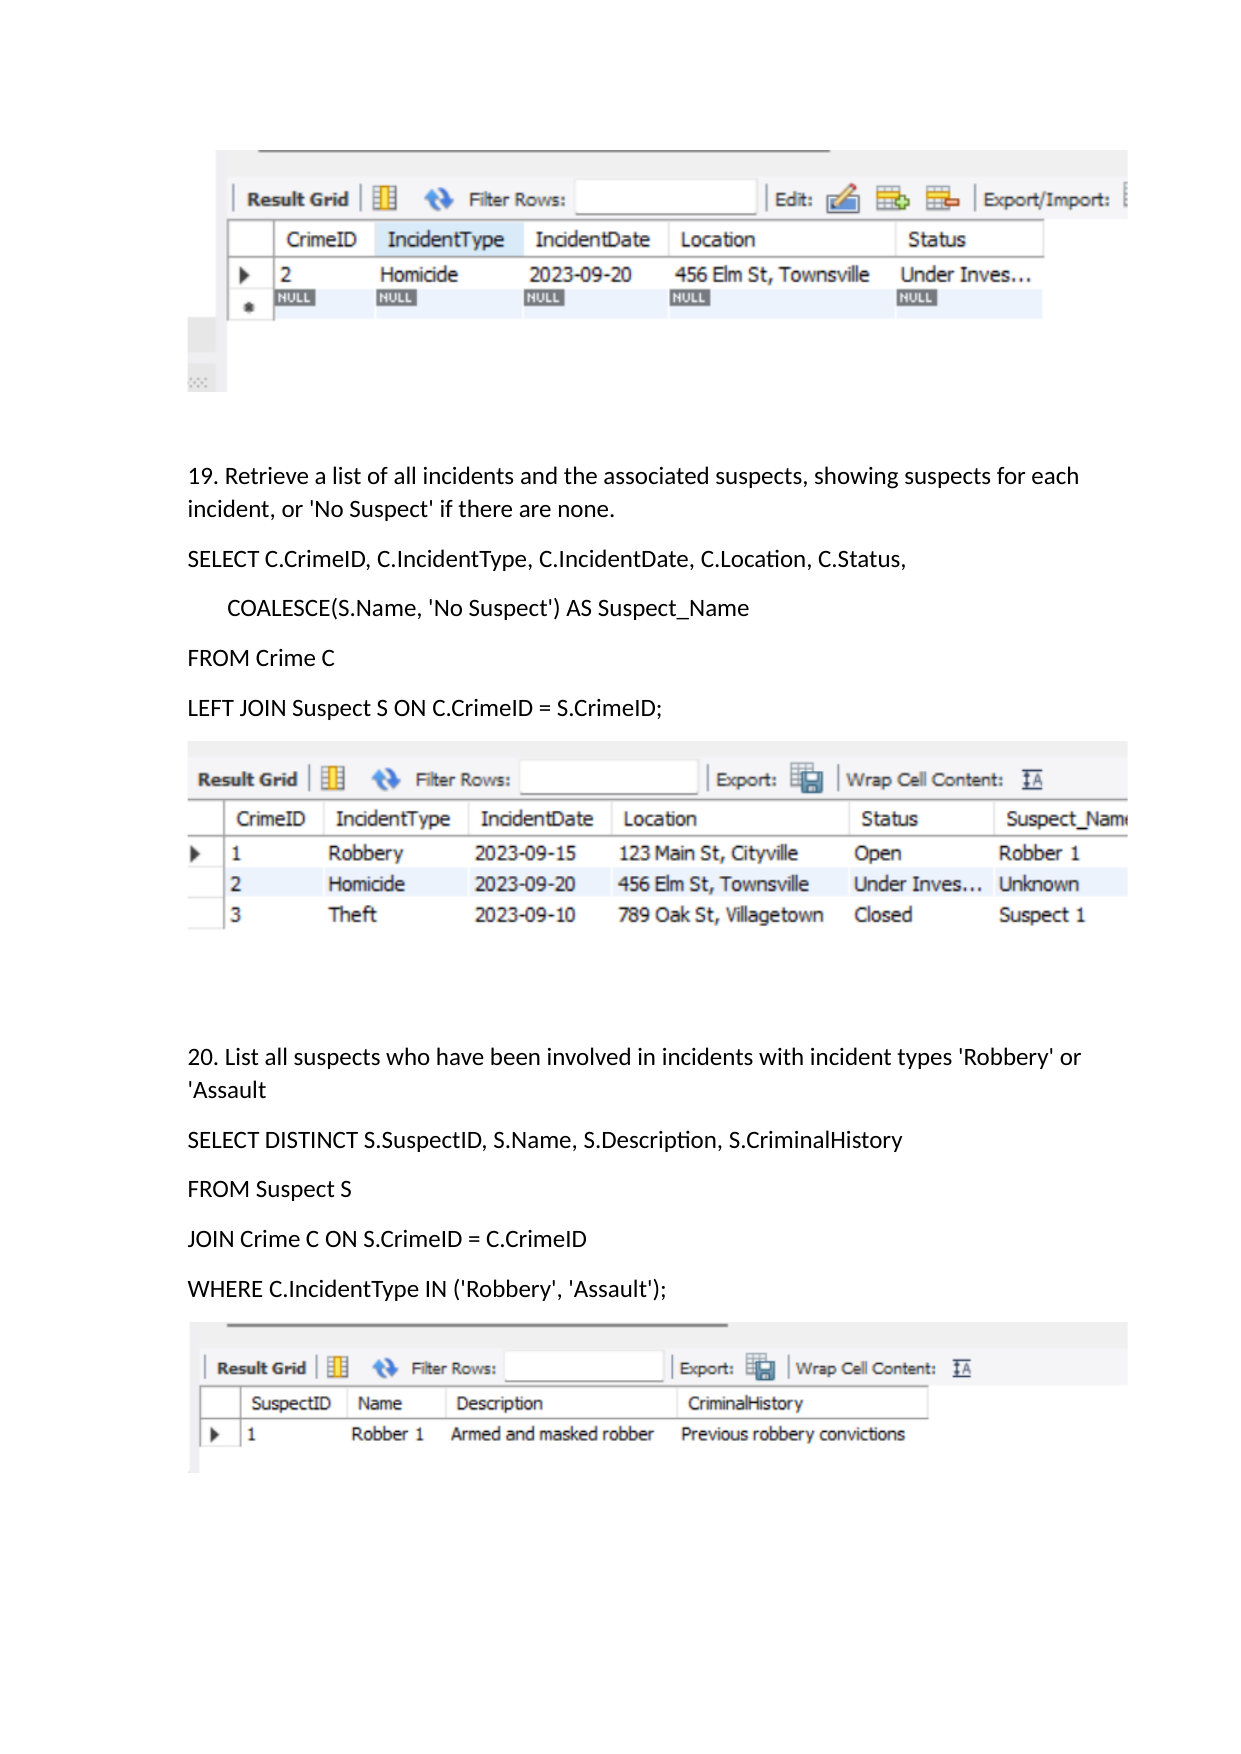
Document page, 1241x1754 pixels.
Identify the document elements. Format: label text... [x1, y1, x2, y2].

text COALESCE(S.Name, 'No Suspect') AS Suspect_Name [187, 593, 1090, 623]
text WHERE C.IncidentType IN ('Robbery', 'Assault'); [187, 1273, 1090, 1303]
text SELECT C.CrimeID, C.IncidentType, C.IncidentDate, C.Location, C.Status, [187, 543, 1090, 573]
text SELECT DISTINCT S.SuspectID, S.Name, S.Description, S.CriminalHistory [187, 1124, 1090, 1154]
text FROM Crime C [187, 642, 1090, 673]
picture [187, 1322, 1128, 1473]
picture [187, 150, 1128, 392]
picture [187, 741, 1128, 973]
text 20. List all suspects who have been involved in incidents with incident types 'Robbery' or 'Assault [187, 1041, 1090, 1105]
text FROM Suspect S [187, 1173, 1090, 1204]
text LEFT JOIN Suspect S ON C.CrimeID = S.CrimeID; [187, 692, 1090, 722]
text 19. Retrieve a list of all incidents and the associated suspects, showing suspects for each incident, or 'No Suspect' if there are none. [187, 461, 1090, 524]
text JOIN Crime C ON S.CrimeID = C.CrimeID [187, 1223, 1090, 1254]
